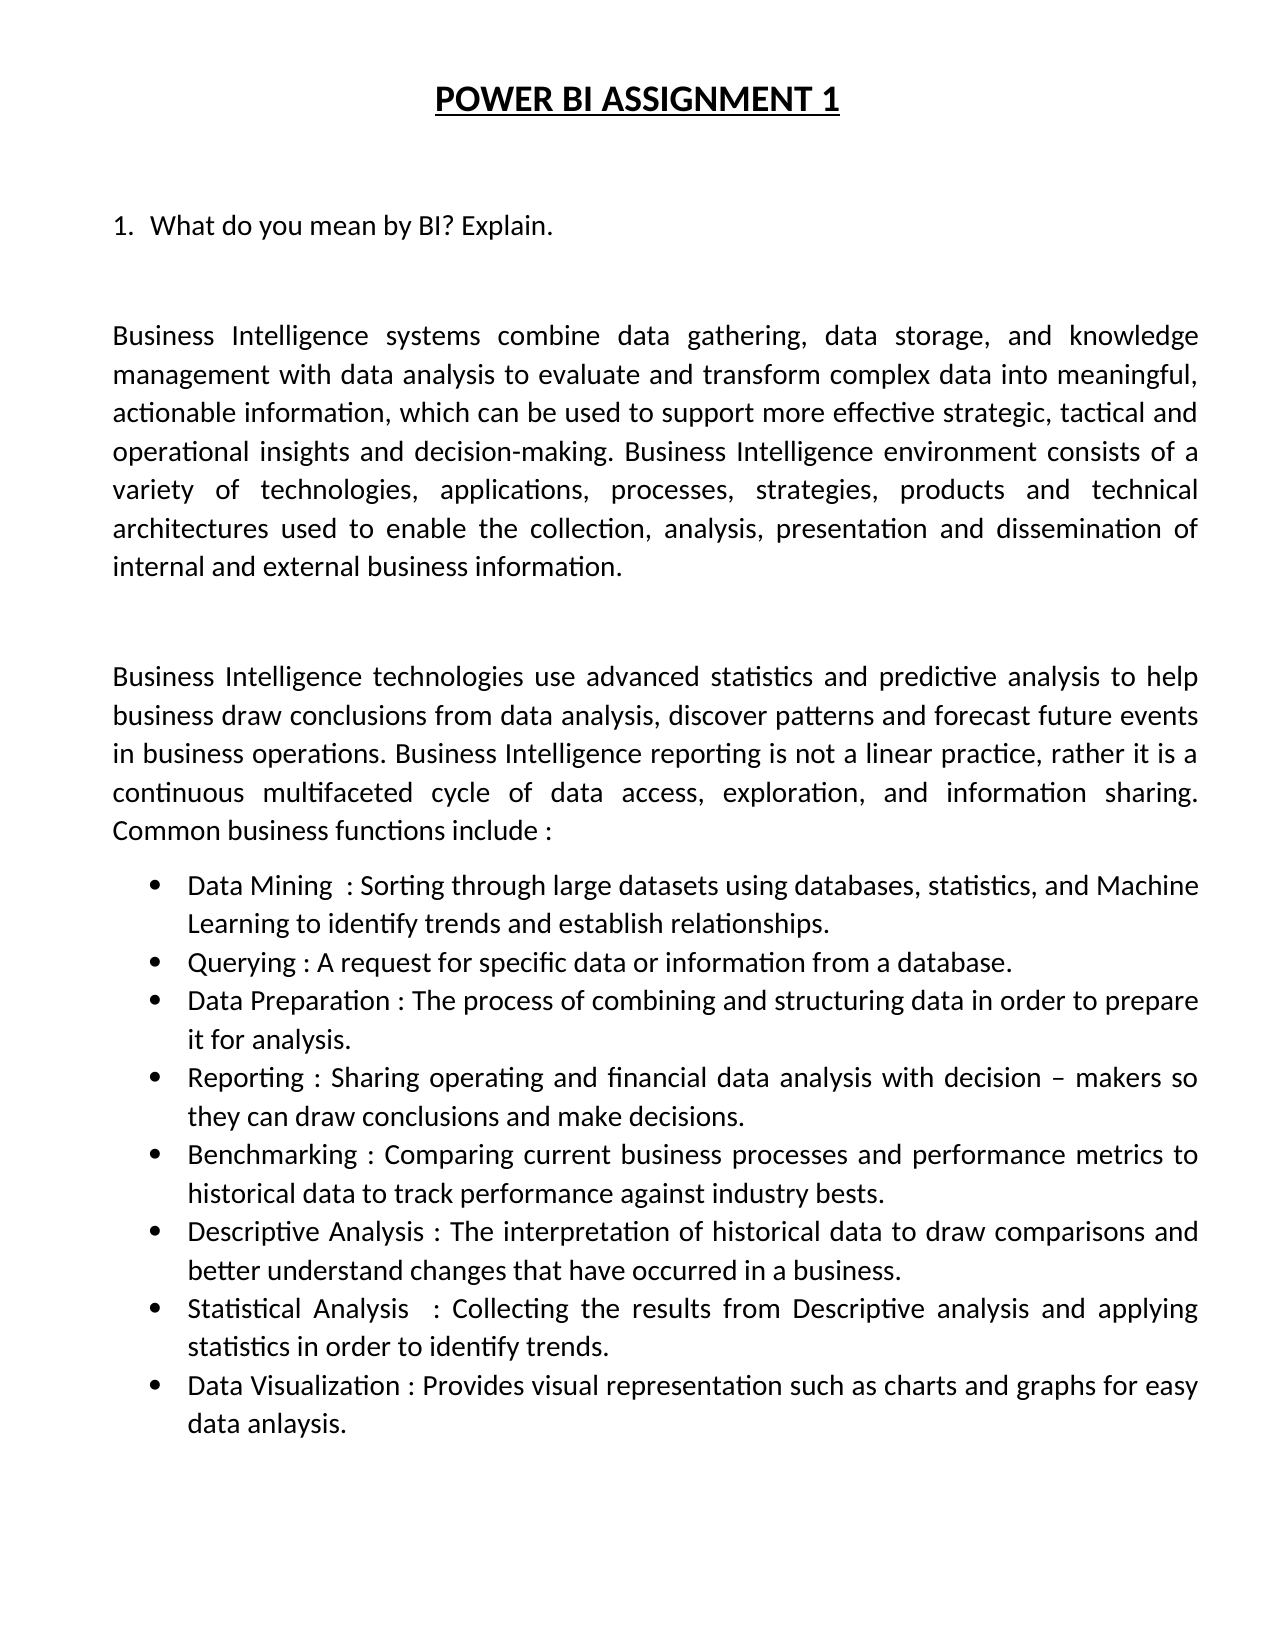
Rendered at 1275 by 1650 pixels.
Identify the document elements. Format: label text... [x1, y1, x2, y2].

list Descriptive Analysis : The interpretation of historical data to draw comparisons and better understand changes that have occurred in a business. [150, 1213, 1200, 1287]
list Data Mining : Sorting through large datasets using databases, statistics, and Machine Learning to identify trends and establish relationships. [150, 867, 1200, 941]
list Data Preparation : The process of combining and structuring data in order to prepare it for analysis. [150, 982, 1200, 1057]
list Statistical Analysis : Collecting the results from Descriptive analysis and applying statistics in order to identify trends. [150, 1290, 1200, 1364]
list Reporting : Sharing operating and financial data analysis with decision – makers so they can draw conclusions and make decisions. [150, 1059, 1200, 1133]
list Benchmarking : Comparing current business processes and performance metrics to historical data to track performance against industry bests. [150, 1136, 1200, 1210]
text POWER BI ASSIGNMENT 1 [75, 75, 1200, 121]
text Business Intelligence technologies use advanced statistics and predictive analysis to help business draw conclusions from data analysis, discover patterns and forecast future events in business operations. Business Intelligence reporting is not a linear practice, rather it is a continuous multifaceted cycle of data access, exploration, and information sharing. Common business functions include : [112, 658, 1200, 848]
text Business Intelligence systems combine data gathering, data storage, and knowledge management with data analysis to evaluate and transform complex data into meaningful, actionable information, which can be used to support more effective strategic, tactical and operational insights and decision-making. Business Intelligence environment consists of a variety of technologies, applications, processes, strategies, products and technical architectures used to enable the collection, analysis, presentation and dissemination of internal and external business information. [112, 317, 1200, 584]
list Querying : A request for specific data or information from a database. [150, 944, 1200, 980]
list What do you mean by BI? Explain. [112, 207, 1200, 243]
list Data Visualization : Provides visual representation such as charts and graphs for easy data anlaysis. [150, 1367, 1200, 1441]
